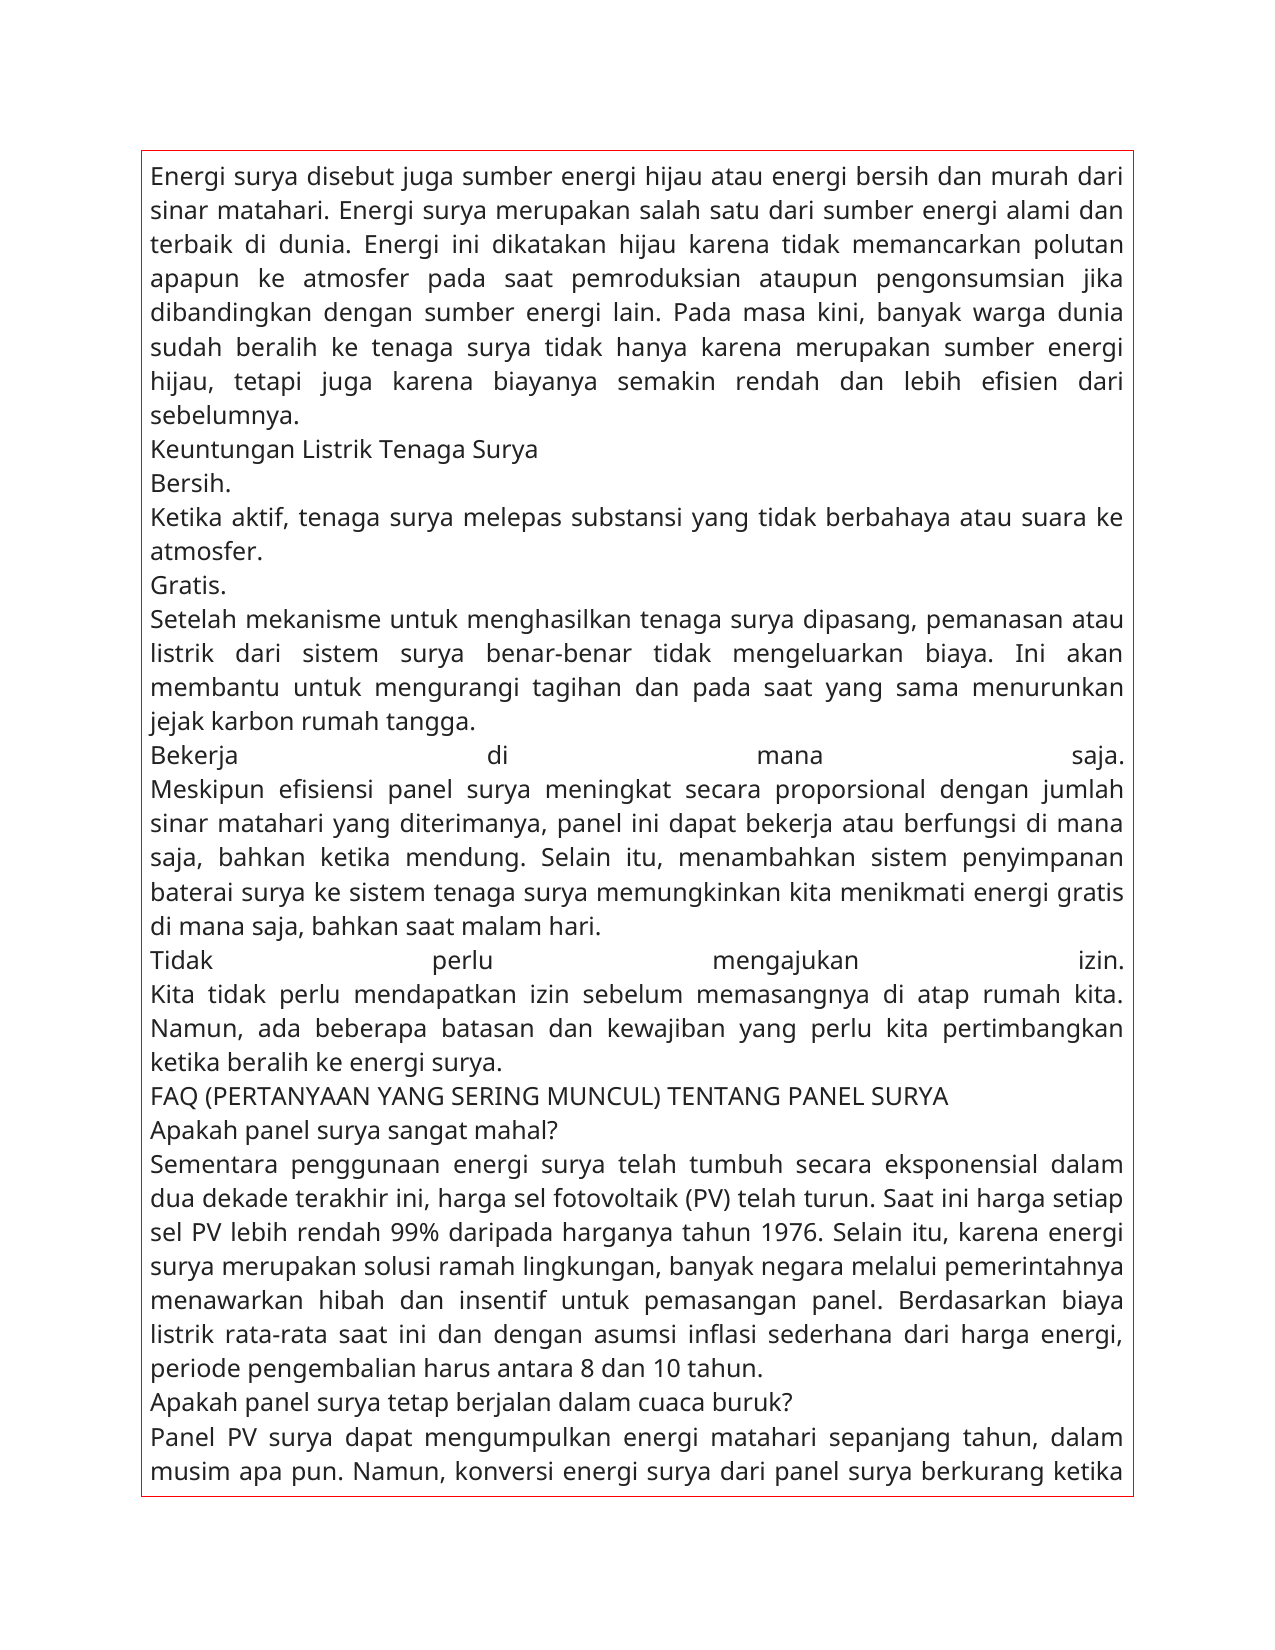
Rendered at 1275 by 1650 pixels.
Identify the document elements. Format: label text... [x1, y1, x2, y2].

text Keuntungan Listrik Tenaga Surya [150, 431, 1125, 465]
text Gratis. Setelah mekanisme untuk menghasilkan tenaga surya dipasang, pemanasan atau listrik dari sistem surya benar-benar tidak mengeluarkan biaya. Ini akan membantu untuk mengurangi tagihan dan pada saat yang sama menurunkan jejak karbon rumah tangga. [150, 568, 1125, 738]
text Apakah panel surya sangat mahal? [150, 1113, 1125, 1147]
text FAQ (PERTANYAAN YANG SERING MUNCUL) TENTANG PANEL SURYA [150, 1078, 1125, 1113]
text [142, 1410, 1133, 1496]
text Bekerja di mana saja. Meskipun efisiensi panel surya meningkat secara proporsional dengan jumlah sinar matahari yang diterimanya, panel ini dapat bekerja atau berfungsi di mana saja, bahkan ketika mendung. Selain itu, menambahkan sistem penyimpanan baterai surya ke sistem tenaga surya memungkinkan kita menikmati energi gratis di mana saja, bahkan saat malam hari. [150, 738, 1125, 942]
text Energi surya disebut juga sumber energi hijau atau energi bersih dan murah dari sinar matahari. Energi surya merupakan salah satu dari sumber energi alami dan terbaik di dunia. Energi ini dikatakan hijau karena tidak memancarkan polutan apapun ke atmosfer pada saat pemroduksian ataupun pengonsumsian jika dibandingkan dengan sumber energi lain. Pada masa kini, banyak warga dunia sudah beralih ke tenaga surya tidak hanya karena merupakan sumber energi hijau, tetapi juga karena biayanya semakin rendah dan lebih efisien dari sebelumnya. [142, 151, 1133, 431]
text Apakah panel surya tetap berjalan dalam cuaca buruk? [150, 1385, 1125, 1410]
text Bersih. Ketika aktif, tenaga surya melepas substansi yang tidak berbahaya atau suara ke atmosfer. [150, 465, 1125, 568]
text Tidak perlu mengajukan izin. Kita tidak perlu mendapatkan izin sebelum memasangnya di atap rumah kita. Namun, ada beberapa batasan dan kewajiban yang perlu kita pertimbangkan ketika beralih ke energi surya. [150, 942, 1125, 1078]
text Sementara penggunaan energi surya telah tumbuh secara eksponensial dalam dua dekade terakhir ini, harga sel fotovoltaik (PV) telah turun. Saat ini harga setiap sel PV lebih rendah 99% daripada harganya tahun 1976. Selain itu, karena energi surya merupakan solusi ramah lingkungan, banyak negara melalui pemerintahnya menawarkan hibah dan insentif untuk pemasangan panel. Berdasarkan biaya listrik rata-rata saat ini dan dengan asumsi inflasi sederhana dari harga energi, periode pengembalian harus antara 8 dan 10 tahun. [150, 1147, 1125, 1385]
